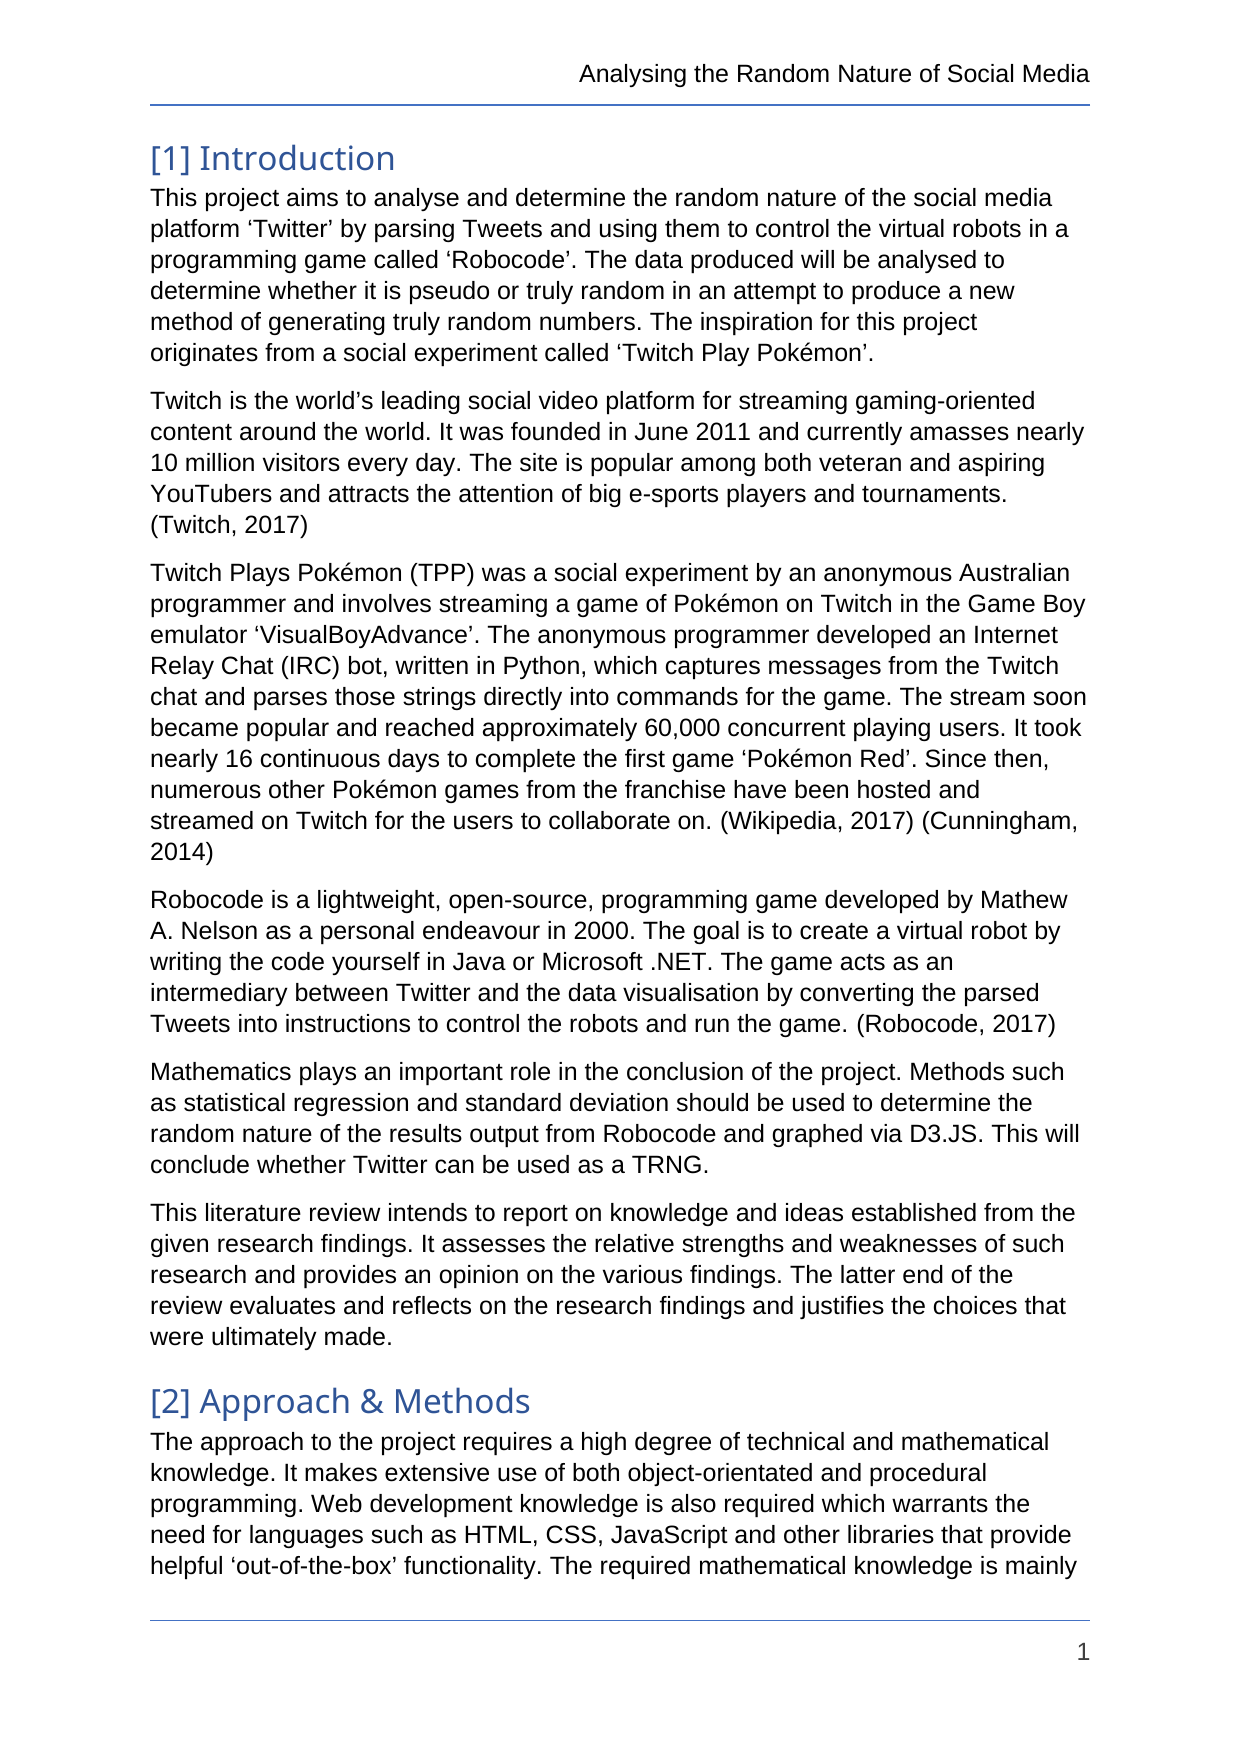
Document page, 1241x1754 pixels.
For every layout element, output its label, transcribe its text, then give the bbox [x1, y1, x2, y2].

text Mathematics plays an important role in the conclusion of the project. Methods such as statistical regression and standard deviation should be used to determine the random nature of the results output from Robocode and graphed via D3.JS. This will conclude whether Twitter can be used as a TRNG. [150, 1057, 1090, 1179]
text Robocode is a lightweight, open-source, programming game developed by Mathew A. Nelson as a personal endeavour in 2000. The goal is to create a virtual robot by writing the code yourself in Java or Microsoft .NET. The game acts as an intermediary between Twitter and the data visualisation by converting the parsed Tweets into instructions to control the robots and run the game. [150, 885, 1090, 1038]
text This project aims to analyse and determine the random nature of the social media platform ‘Twitter’ by parsing Tweets and using them to control the virtual robots in a programming game called ‘Robocode’. The data produced will be analysed to determine whether it is pseudo or truly random in an attempt to produce a new method of generating truly random numbers. The inspiration for this project originates from a social experiment called ‘Twitch Play Pokémon’. [150, 183, 1090, 367]
text Twitch is the world’s leading social video platform for streaming gaming-oriented content around the world. It was founded in June 2011 and currently amasses nearly 10 million visitors every day. The site is popular among both veteran and aspiring YouTubers and attracts the attention of big e-sports players and tournaments. [150, 386, 1090, 539]
text This literature review intends to report on knowledge and ideas established from the given research findings. It assesses the relative strengths and weaknesses of such research and provides an opinion on the various findings. The latter end of the review evaluates and reflects on the research findings and justifies the choices that were ultimately made. [150, 1198, 1090, 1351]
subtitle [1] Introduction [150, 134, 1090, 180]
text Twitch Plays Pokémon (TPP) was a social experiment by an anonymous Australian programmer and involves streaming a game of Pokémon on Twitch in the Game Boy emulator ‘VisualBoyAdvance’. The anonymous programmer developed an Internet Relay Chat (IRC) bot, written in Python, which captures messages from the Twitch chat and parses those strings directly into commands for the game. The stream soon became popular and reached approximately 60,000 concurrent playing users. It took nearly 16 continuous days to complete the first game ‘Pokémon Red’. Since then, numerous other Pokémon games from the franchise have been hosted and streamed on Twitch for the users to collaborate on. [150, 558, 1090, 866]
subtitle [2] Approach & Methods [150, 1378, 1090, 1423]
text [150, 1427, 1090, 1580]
